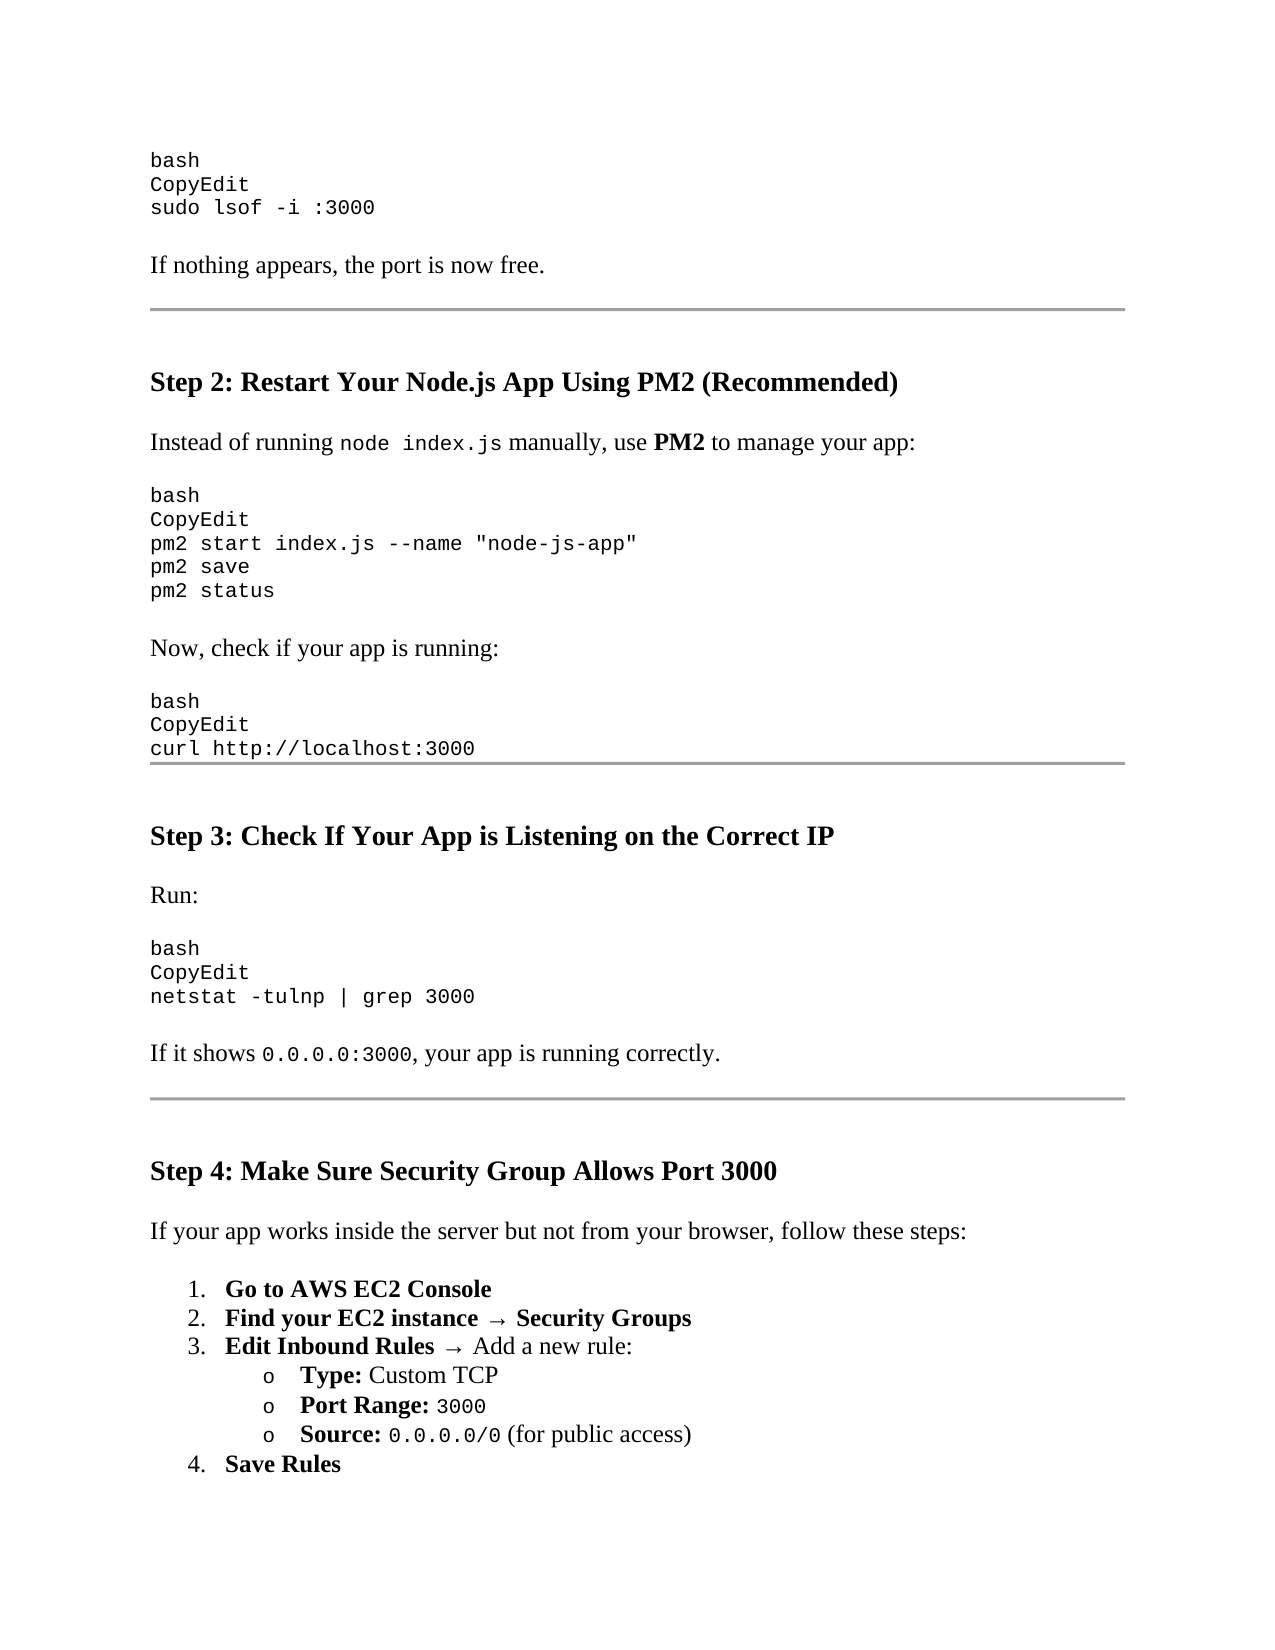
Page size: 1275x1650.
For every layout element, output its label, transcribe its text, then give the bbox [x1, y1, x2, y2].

text If nothing appears, the port is now free. [150, 250, 1125, 279]
text Now, check if your app is running: [150, 633, 1125, 662]
text CopyEdit [150, 962, 1125, 986]
text netstat -tulnp | grep 3000 [150, 986, 1125, 1009]
text bash [150, 938, 1125, 962]
list Save Rules [187, 1449, 1125, 1478]
text pm2 save [150, 556, 1125, 580]
text CopyEdit [150, 714, 1125, 738]
list Go to AWS EC2 Console [187, 1274, 1125, 1303]
list Source: 0.0.0.0/0 (for public access) [262, 1419, 1125, 1449]
text bash [150, 691, 1125, 714]
text CopyEdit [150, 509, 1125, 533]
text curl http://localhost:3000 [150, 738, 1125, 761]
text sudo lsof -i :3000 [150, 197, 1125, 221]
text bash [150, 150, 1125, 174]
list Type: Custom TCP [262, 1360, 1125, 1390]
text Instead of running node index.js manually, use PM2 to manage your app: [150, 427, 1125, 456]
text If your app works inside the server but not from your browser, follow these steps: [150, 1216, 1125, 1245]
list Edit Inbound Rules → Add a new rule: [187, 1331, 1125, 1360]
text Step 4: Make Sure Security Group Allows Port 3000 [150, 1154, 1125, 1187]
list Port Range: 3000 [262, 1390, 1125, 1419]
text If it shows 0.0.0.0:3000, your app is running correctly. [150, 1038, 1125, 1068]
text Step 3: Check If Your App is Listening on the Correct IP [150, 819, 1125, 851]
text Run: [150, 881, 1125, 909]
list Find your EC2 instance → Security Groups [187, 1303, 1125, 1331]
text CopyEdit [150, 174, 1125, 197]
text pm2 status [150, 580, 1125, 604]
text bash [150, 486, 1125, 509]
text pm2 start index.js --name "node-js-app" [150, 533, 1125, 556]
text Step 2: Restart Your Node.js App Using PM2 (Recommended) [150, 365, 1125, 398]
